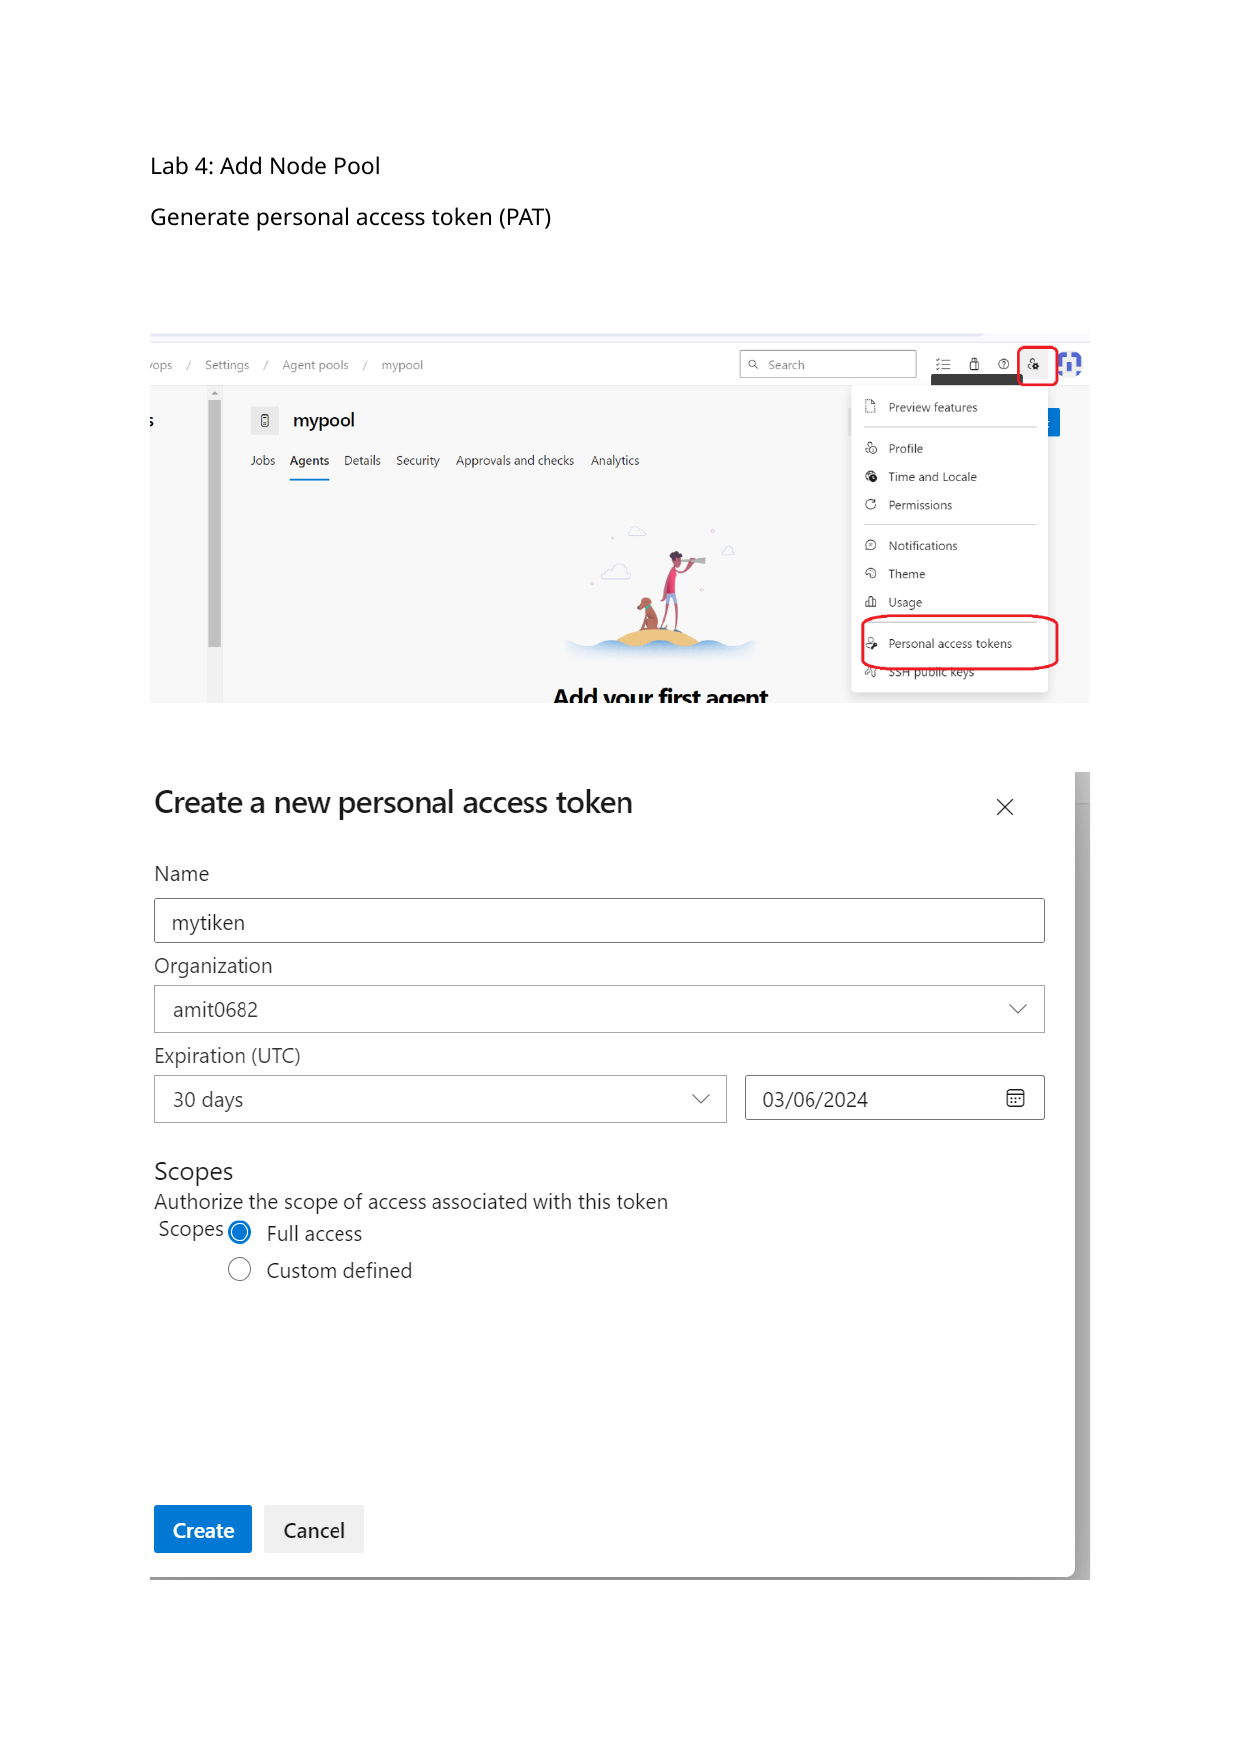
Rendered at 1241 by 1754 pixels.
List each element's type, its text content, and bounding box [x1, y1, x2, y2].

picture [150, 772, 1091, 1580]
picture [150, 250, 1090, 703]
text Lab 4: Add Node Pool [150, 150, 1090, 181]
text Generate personal access token (PAT) [150, 200, 1090, 232]
